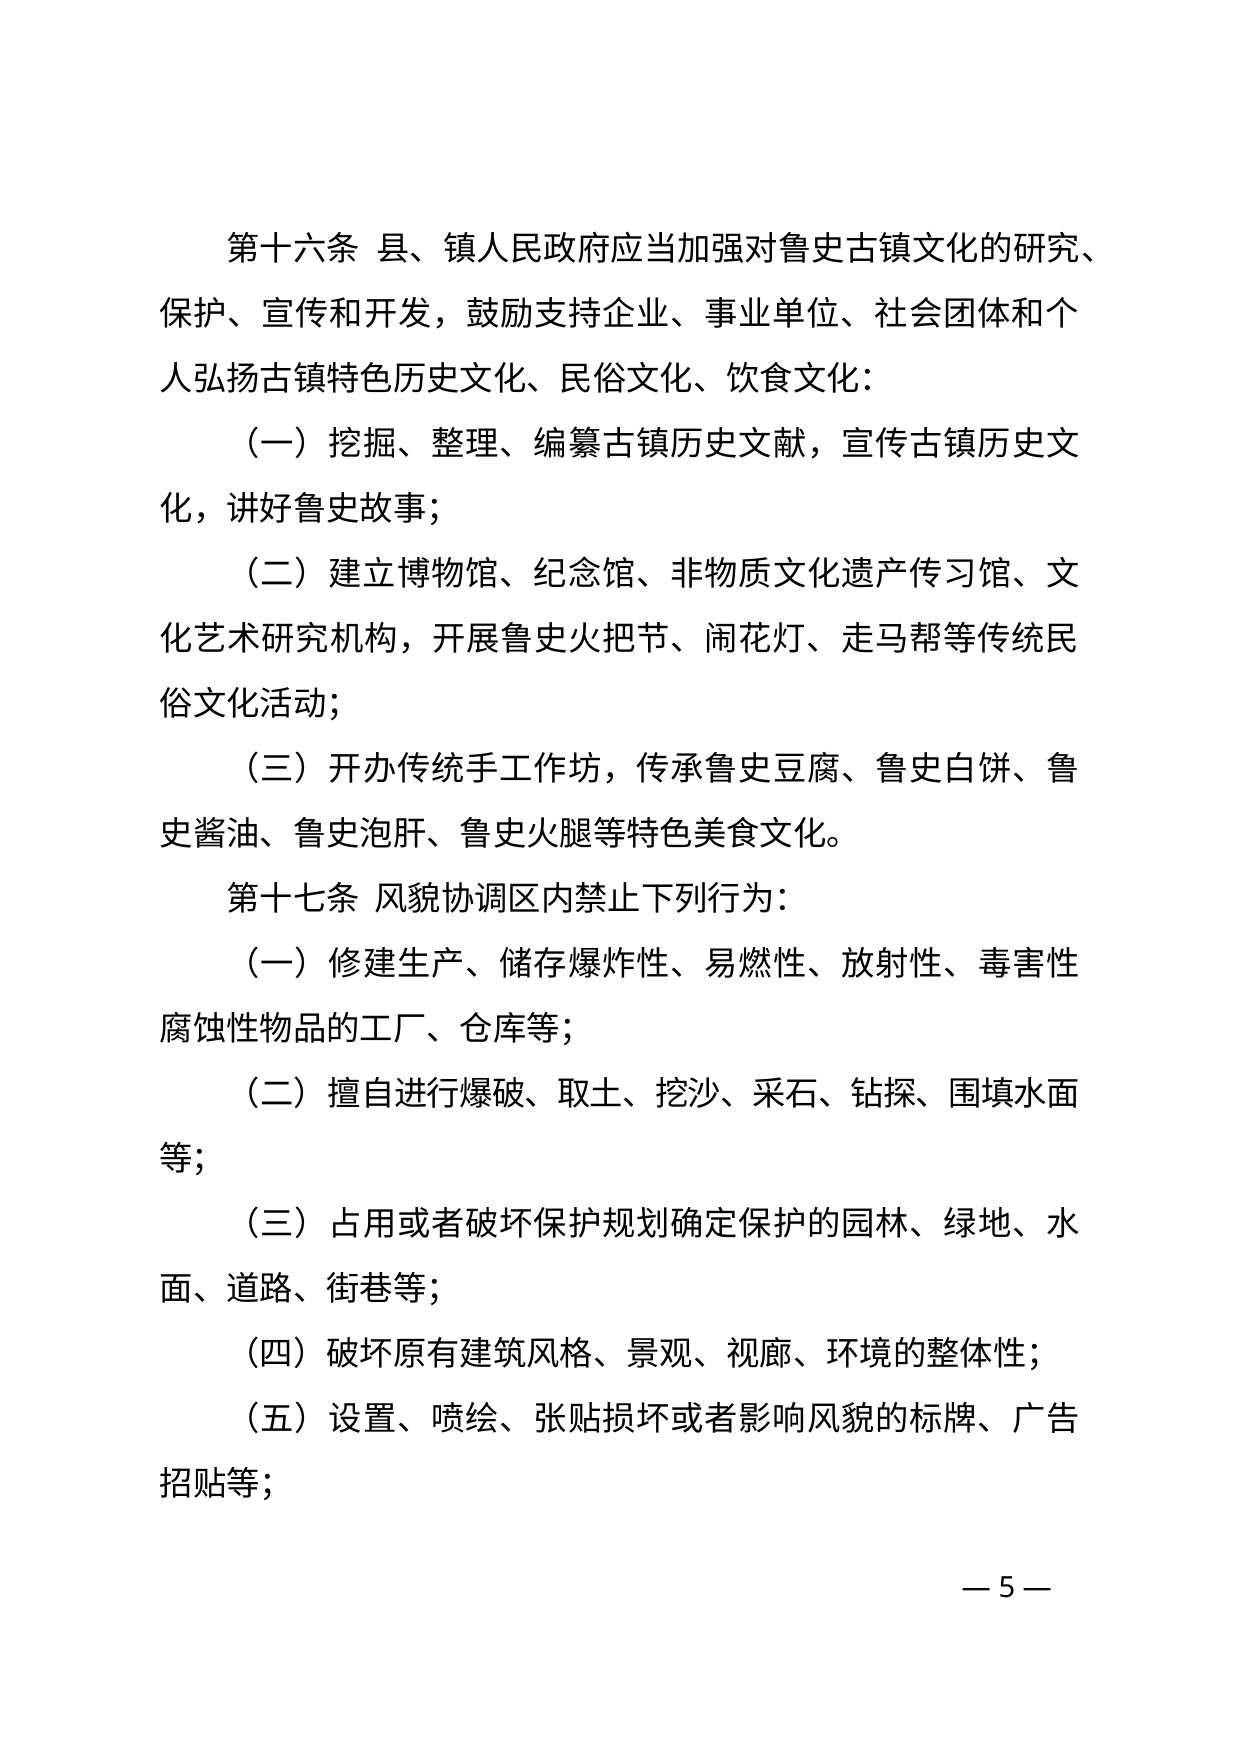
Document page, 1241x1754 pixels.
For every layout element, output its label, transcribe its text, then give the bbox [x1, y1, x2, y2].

text （五）设置、喷绘、张贴损坏或者影响风貌的标牌、广告、招贴等； [159, 1384, 1081, 1514]
text （二）擅自进行爆破、取土、挖沙、采石、钻探、围填水面等； [159, 1059, 1081, 1189]
text （二）建立博物馆、纪念馆、非物质文化遗产传习馆、文化艺术研究机构，开展鲁史火把节、闹花灯、走马帮等传统民俗文化活动； [159, 539, 1081, 734]
text 第十七条 风貌协调区内禁止下列行为： [159, 864, 1081, 929]
text （一）挖掘、整理、编纂古镇历史文献，宣传古镇历史文化，讲好鲁史故事； [159, 409, 1081, 539]
text （三）占用或者破坏保护规划确定保护的园林、绿地、水面、道路、街巷等； [159, 1189, 1081, 1319]
text （一）修建生产、储存爆炸性、易燃性、放射性、毒害性、腐蚀性物品的工厂、仓库等； [159, 929, 1081, 1059]
text 第十六条 县、镇人民政府应当加强对鲁史古镇文化的研究、保护、宣传和开发，鼓励支持企业、事业单位、社会团体和个人弘扬古镇特色历史文化、民俗文化、饮食文化： [159, 214, 1081, 409]
text （三）开办传统手工作坊，传承鲁史豆腐、鲁史白饼、鲁史酱油、鲁史泡肝、鲁史火腿等特色美食文化。 [159, 734, 1081, 864]
text （四）破坏原有建筑风格、景观、视廊、环境的整体性； [159, 1319, 1081, 1384]
